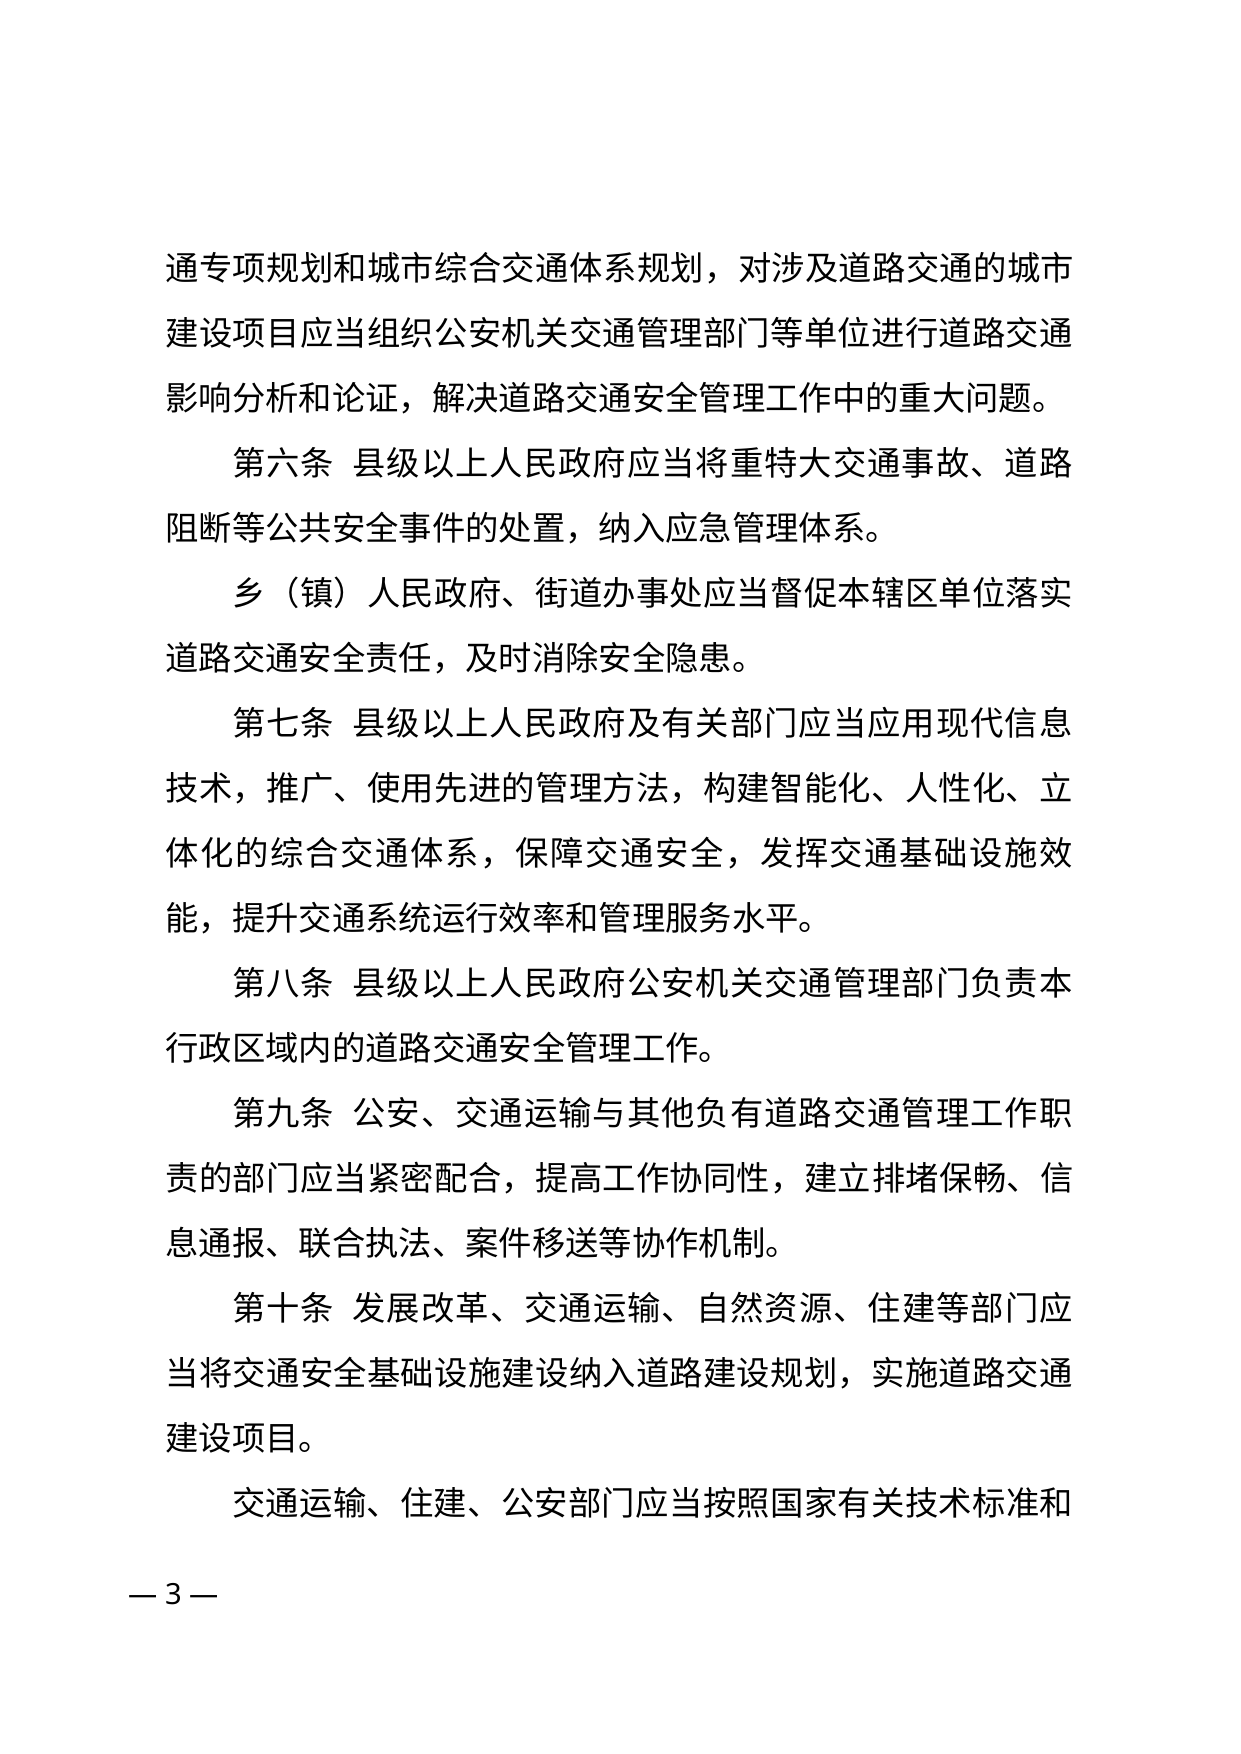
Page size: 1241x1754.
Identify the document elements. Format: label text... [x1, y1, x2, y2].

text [165, 1468, 1075, 1533]
text 第十条 发展改革、交通运输、自然资源、住建等部门应当将交通安全基础设施建设纳入道路建设规划，实施道路交通建设项目。 [165, 1273, 1075, 1468]
text 第七条 县级以上人民政府及有关部门应当应用现代信息技术，推广、使用先进的管理方法，构建智能化、人性化、立体化的综合交通体系，保障交通安全，发挥交通基础设施效能，提升交通系统运行效率和管理服务水平。 [165, 688, 1075, 948]
text 第六条 县级以上人民政府应当将重特大交通事故、道路阻断等公共安全事件的处置，纳入应急管理体系。 [165, 428, 1075, 558]
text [165, 233, 1075, 428]
text 第九条 公安、交通运输与其他负有道路交通管理工作职责的部门应当紧密配合，提高工作协同性，建立排堵保畅、信息通报、联合执法、案件移送等协作机制。 [165, 1078, 1075, 1273]
text 第八条 县级以上人民政府公安机关交通管理部门负责本行政区域内的道路交通安全管理工作。 [165, 948, 1075, 1078]
text 乡（镇）人民政府、街道办事处应当督促本辖区单位落实道路交通安全责任，及时消除安全隐患。 [165, 558, 1075, 688]
